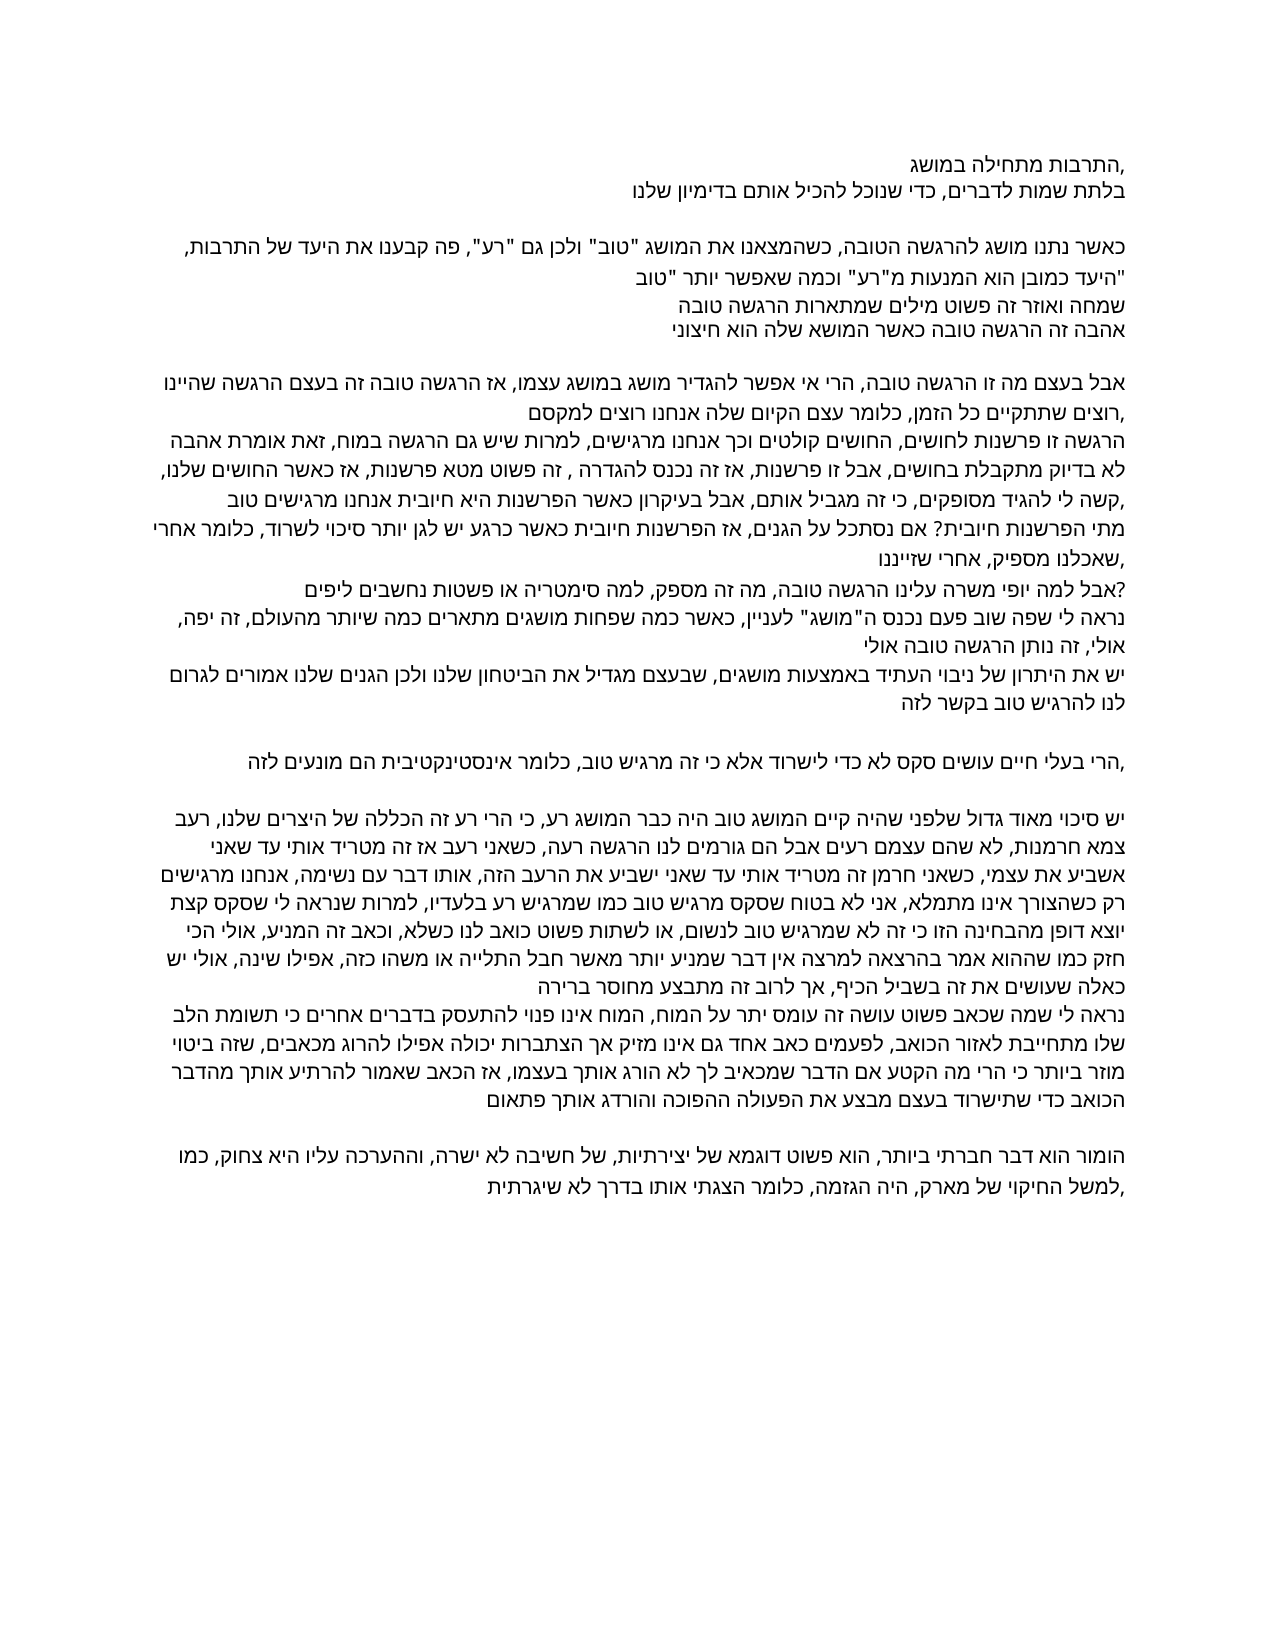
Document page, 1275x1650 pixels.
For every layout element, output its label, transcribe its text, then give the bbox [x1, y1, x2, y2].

text הרגשה זו פרשנות לחושים, החושים קולטים וכך אנחנו מרגישים, למרות שיש גם הרגשה במוח, זאת אומרת אהבה לא בדיוק מתקבלת בחושים, אבל זו פרשנות, אז זה נכנס להגדרה , זה פשוט מטא פרשנות, אז כאשר החושים שלנו, קשה לי להגיד מסופקים, כי זה מגביל אותם, אבל בעיקרון כאשר הפרשנות היא חיובית אנחנו מרגישים טוב, [150, 429, 1125, 516]
text אהבה זה הרגשה טובה כאשר המושא שלה הוא חיצוני [150, 318, 1125, 342]
text אבל למה יופי משרה עלינו הרגשה טובה, מה זה מספק, למה סימטריה או פשטות נחשבים ליפים? [150, 575, 1125, 606]
text נראה לי שמה שכאב פשוט עושה זה עומס יתר על המוח, המוח אינו פנוי להתעסק בדברים אחרים כי תשומת הלב שלו מתחייבת לאזור הכואב, לפעמים כאב אחד גם אינו מזיק אך הצתברות יכולה אפילו להרוג מכאבים, שזה ביטוי מוזר ביותר כי הרי מה הקטע אם הדבר שמכאיב לך לא הורג אותך בעצמו, אז הכאב שאמור להרתיע אותך מהדבר הכואב כדי שתישרוד בעצם מבצע את הפעולה ההפוכה והורדג אותך פתאום [150, 1003, 1125, 1116]
text נראה לי שפה שוב פעם נכנס ה"מושג" לעניין, כאשר כמה שפחות מושגים מתארים כמה שיותר מהעולם, זה יפה, אולי, זה נותן הרגשה טובה אולי [150, 606, 1125, 662]
text יש סיכוי מאוד גדול שלפני שהיה קיים המושג טוב היה כבר המושג רע, כי הרי רע זה הכללה של היצרים שלנו, רעב צמא חרמנות, לא שהם עצמם רעים אבל הם גורמים לנו הרגשה רעה, כשאני רעב אז זה מטריד אותי עד שאני אשביע את עצמי, כשאני חרמן זה מטריד אותי עד שאני ישביע את הרעב הזה, אותו דבר עם נשימה, אנחנו מרגישים רק כשהצורך אינו מתמלא, אני לא בטוח שסקס מרגיש טוב כמו שמרגיש רע בלעדיו, למרות שנראה לי שסקס קצת יוצא דופן מהבחינה הזו כי זה לא שמרגיש טוב לנשום, או לשתות פשוט כואב לנו כשלא, וכאב זה המניע, אולי הכי חזק כמו שההוא אמר בהרצאה למרצה אין דבר שמניע יותר מאשר חבל התלייה או משהו כזה, אפילו שינה, אולי יש כאלה שעושים את זה בשביל הכיף, אך לרוב זה מתבצע מחוסר ברירה [150, 806, 1125, 1003]
text יש את היתרון של ניבוי העתיד באמצעות מושגים, שבעצם מגדיל את הביטחון שלנו ולכן הגנים שלנו אמורים לגרום לנו להרגיש טוב בקשר לזה [150, 662, 1125, 719]
text הומור הוא דבר חברתי ביותר, הוא פשוט דוגמא של יצירתיות, של חשיבה לא ישרה, וההערכה עליו היא צחוק, כמו למשל החיקוי של מארק, היה הגזמה, כלומר הצגתי אותו בדרך לא שיגרתית, [150, 1144, 1125, 1203]
text התרבות מתחילה במושג, [150, 150, 1125, 178]
text הרי בעלי חיים עושים סקס לא כדי לישרוד אלא כי זה מרגיש טוב, כלומר אינסטינקטיבית הם מונעים לזה, [150, 747, 1125, 778]
text מתי הפרשנות חיובית? אם נסתכל על הגנים, אז הפרשנות חיובית כאשר כרגע יש לגן יותר סיכוי לשרוד, כלומר אחרי שאכלנו מספיק, אחרי שזייננו, [150, 516, 1125, 575]
text בלתת שמות לדברים, כדי שנוכל להכיל אותם בדימיון שלנו [150, 178, 1125, 207]
text אבל בעצם מה זו הרגשה טובה, הרי אי אפשר להגדיר מושג במושג עצמו, אז הרגשה טובה זה בעצם הרגשה שהיינו רוצים שתתקיים כל הזמן, כלומר עצם הקיום שלה אנחנו רוצים למקסם, [150, 370, 1125, 429]
text כאשר נתנו מושג להרגשה הטובה, כשהמצאנו את המושג "טוב" ולכן גם "רע", פה קבענו את היעד של התרבות, היעד כמובן הוא המנעות מ"רע" וכמה שאפשר יותר "טוב" [150, 235, 1125, 294]
text שמחה ואוזר זה פשוט מילים שמתארות הרגשה טובה [150, 294, 1125, 318]
